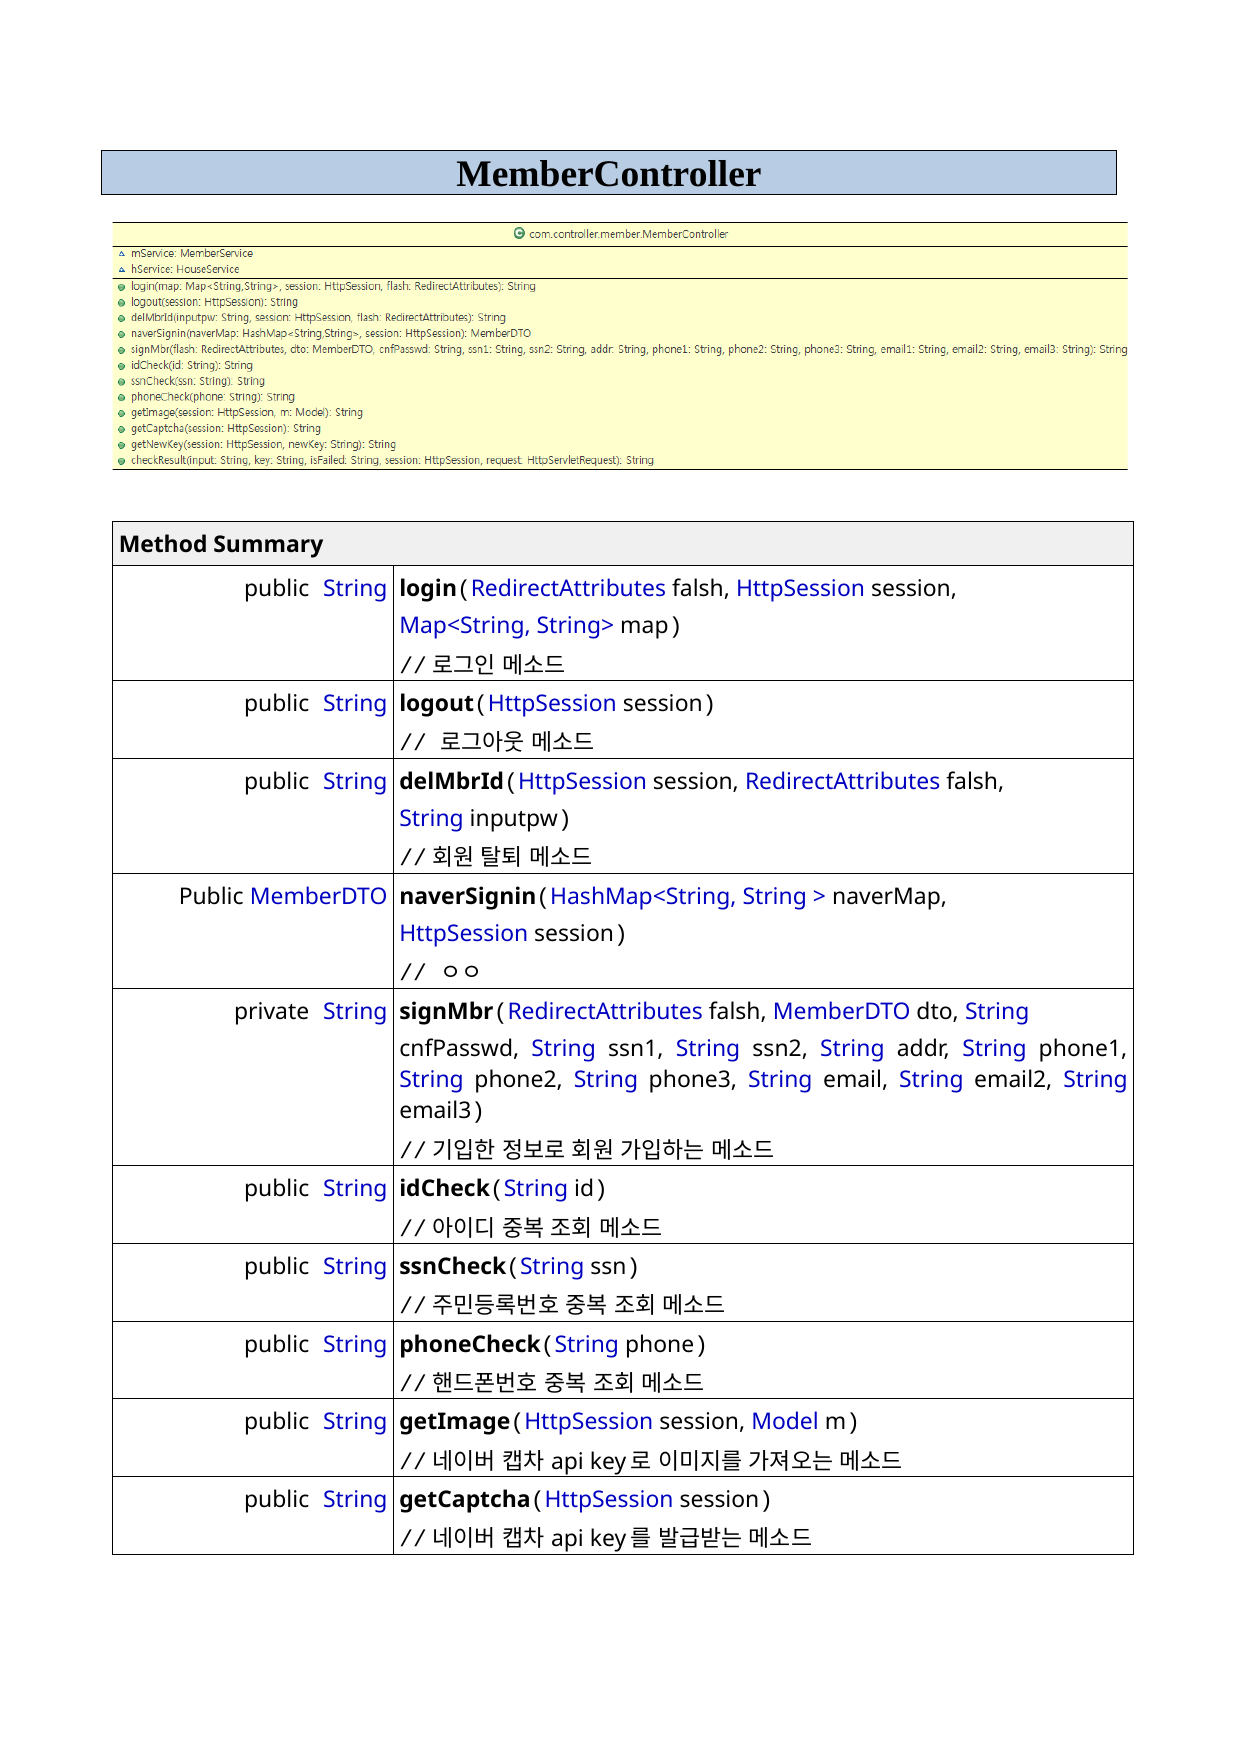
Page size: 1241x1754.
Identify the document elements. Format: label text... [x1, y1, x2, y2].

table_cell idCheck(String id) // 아이디 중복 조회 메소드 [394, 1166, 1133, 1243]
table_header Method Summary [113, 522, 1133, 565]
table_cell login(RedirectAttributes falsh, HttpSession session, Map<String, String> map) // 로그인 메소드 [394, 566, 1133, 680]
table_header MemberController [102, 151, 1116, 194]
table_cell delMbrId(HttpSession session, RedirectAttributes falsh, String inputpw) // 회원 탈퇴 메소드 [394, 759, 1133, 873]
table_cell getImage(HttpSession session, Model m) // 네이버 캡차 api key로 이미지를 가져오는 메소드 [394, 1399, 1133, 1476]
table_cell ssnCheck(String ssn) // 주민등록번호 중복 조회 메소드 [394, 1244, 1133, 1321]
table_cell signMbr(RedirectAttributes falsh, MemberDTO dto, String cnfPasswd, String ssn1, String ssn2, String addr, String phone1, String phone2, String phone3, String email, String email2, String email3) // 기입한 정보로 회원 가입하는 메소드 [394, 989, 1133, 1165]
table_cell public String [113, 1477, 393, 1554]
table_cell public String [113, 759, 393, 873]
table_cell public String [113, 681, 393, 758]
table_cell logout(HttpSession session) // 로그아웃 메소드 [394, 681, 1133, 758]
table_cell phoneCheck(String phone) // 핸드폰번호 중복 조회 메소드 [394, 1322, 1133, 1398]
table_cell public String [113, 1399, 393, 1476]
table_cell private String [113, 989, 393, 1165]
table_cell public String [113, 1244, 393, 1321]
table_cell getCaptcha(HttpSession session) // 네이버 캡차 api key를 발급받는 메소드 [394, 1477, 1133, 1554]
table_cell public String [113, 1166, 393, 1243]
table_cell public String [113, 1322, 393, 1398]
table_cell Public MemberDTO [113, 874, 393, 988]
table_cell public String [113, 566, 393, 680]
table_cell naverSignin(HashMap<String, String > naverMap, HttpSession session) // ㅇㅇ [394, 874, 1133, 988]
picture [112, 219, 1128, 473]
